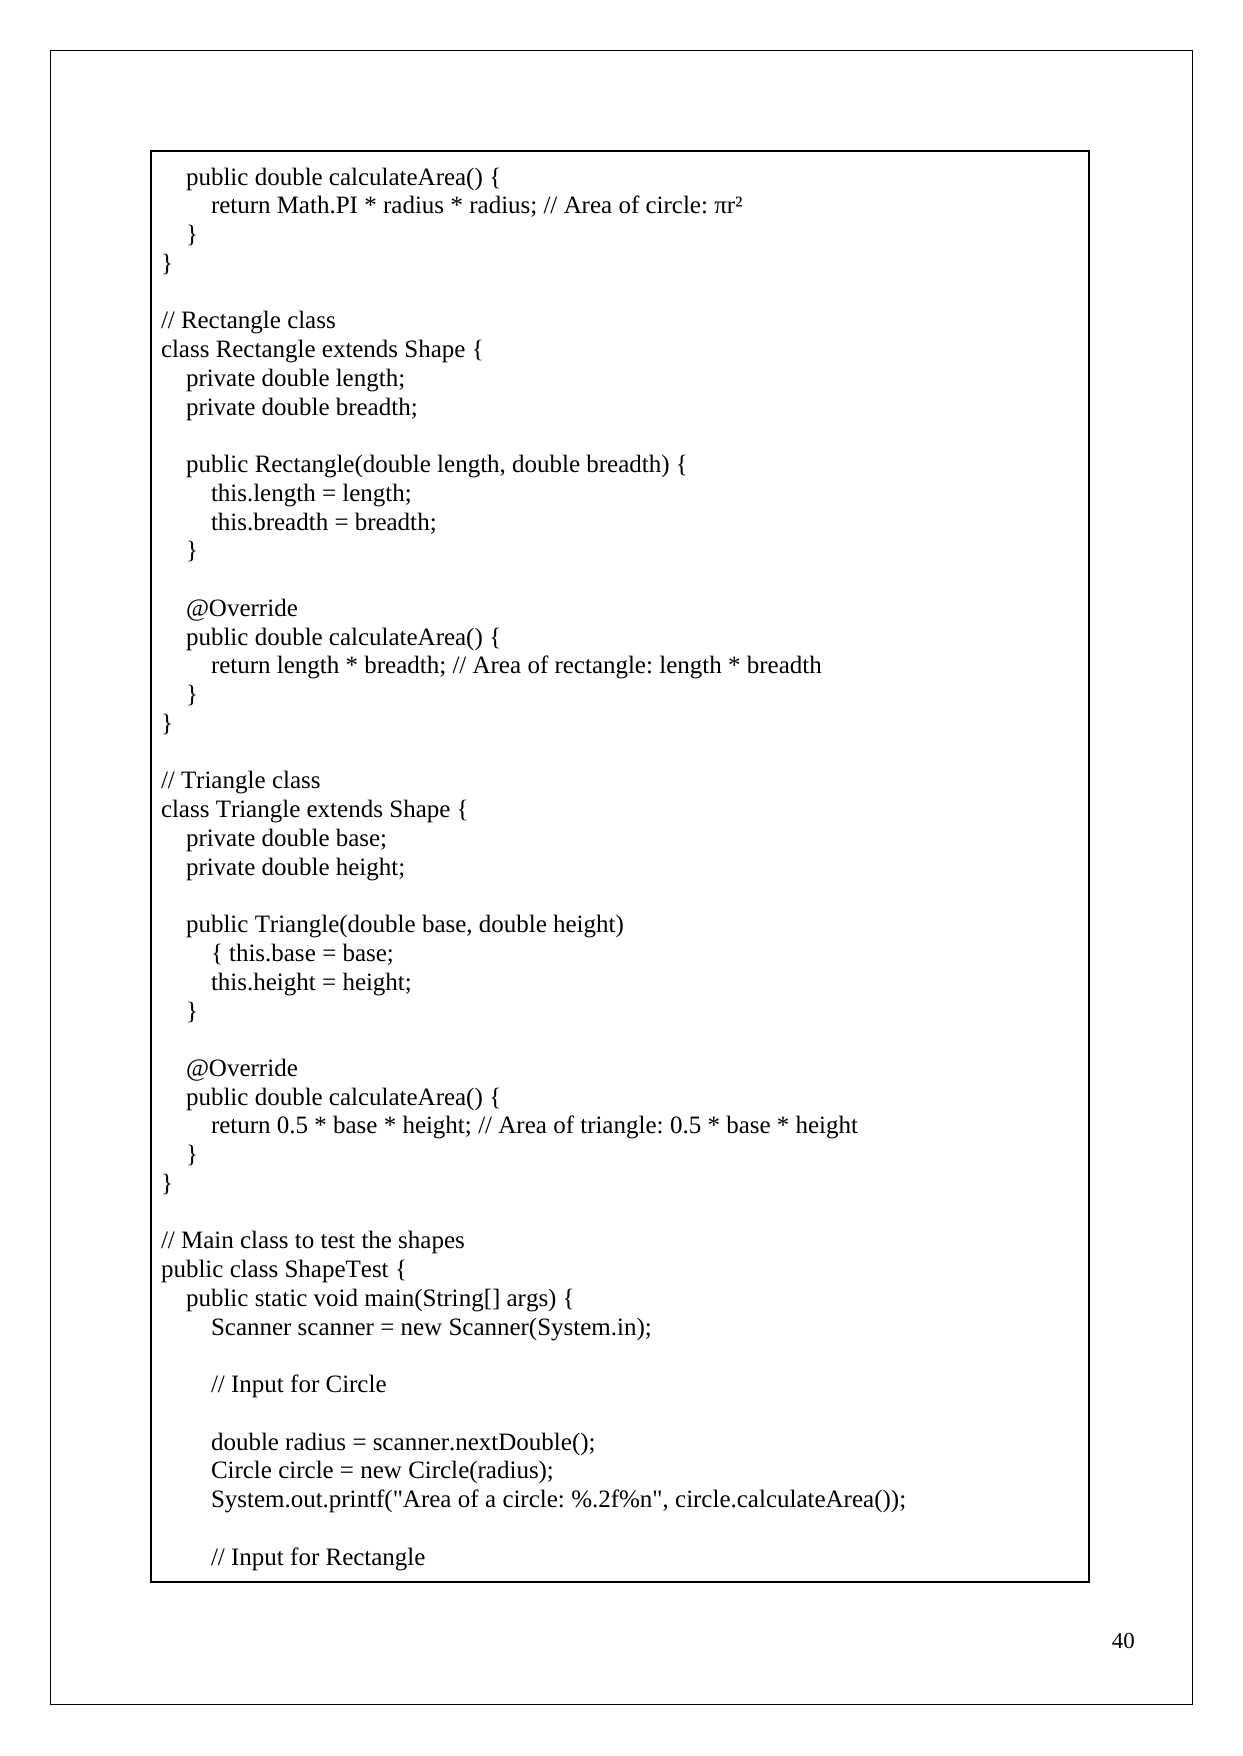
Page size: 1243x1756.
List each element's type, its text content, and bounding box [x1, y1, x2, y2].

text } [186, 996, 1134, 1024]
text @Override [186, 593, 1134, 622]
text // Rectangle class [161, 305, 1134, 334]
text // Input for Circle [211, 1369, 1134, 1398]
text } [186, 536, 1134, 564]
text private double height; [186, 852, 1134, 881]
text } [161, 708, 1134, 737]
text System.out.printf("Area of a circle: %.2f%n", circle.calculateArea()); [211, 1484, 1134, 1513]
text this.breadth = breadth; [211, 507, 1134, 536]
text return length * breadth; // Area of rectangle: length * breadth [211, 651, 1134, 679]
text public double calculateArea() { [186, 1082, 1134, 1111]
text this.height = height; [211, 967, 1134, 996]
text class Rectangle extends Shape { private double length; [161, 334, 486, 392]
text public Triangle(double base, double height) { this.base = base; [186, 909, 641, 967]
text } [161, 248, 1134, 277]
text // Input for Rectangle [211, 1542, 1134, 1571]
text } [186, 219, 1134, 248]
text return Math.PI * radius * radius; // Area of circle: πr² [211, 191, 1134, 219]
text } [186, 1139, 1134, 1168]
text public double calculateArea() { [186, 162, 1134, 191]
text } [161, 1168, 1134, 1197]
text class Triangle extends Shape { private double base; [161, 794, 498, 852]
text // Main class to test the shapes public class ShapeTest { [161, 1226, 467, 1283]
text return 0.5 * base * height; // Area of triangle: 0.5 * base * height [211, 1111, 1134, 1139]
text @Override [186, 1053, 1134, 1082]
text public double calculateArea() { [186, 622, 1134, 651]
text // Triangle class [161, 765, 1134, 794]
text private double breadth; [186, 392, 1134, 421]
text public Rectangle(double length, double breadth) { this.length = length; [186, 449, 690, 507]
text double radius = scanner.nextDouble(); Circle circle = new Circle(radius); [211, 1427, 596, 1484]
text } [186, 679, 1134, 708]
text public static void main(String[] args) { Scanner scanner = new Scanner(System.in); [186, 1283, 653, 1341]
